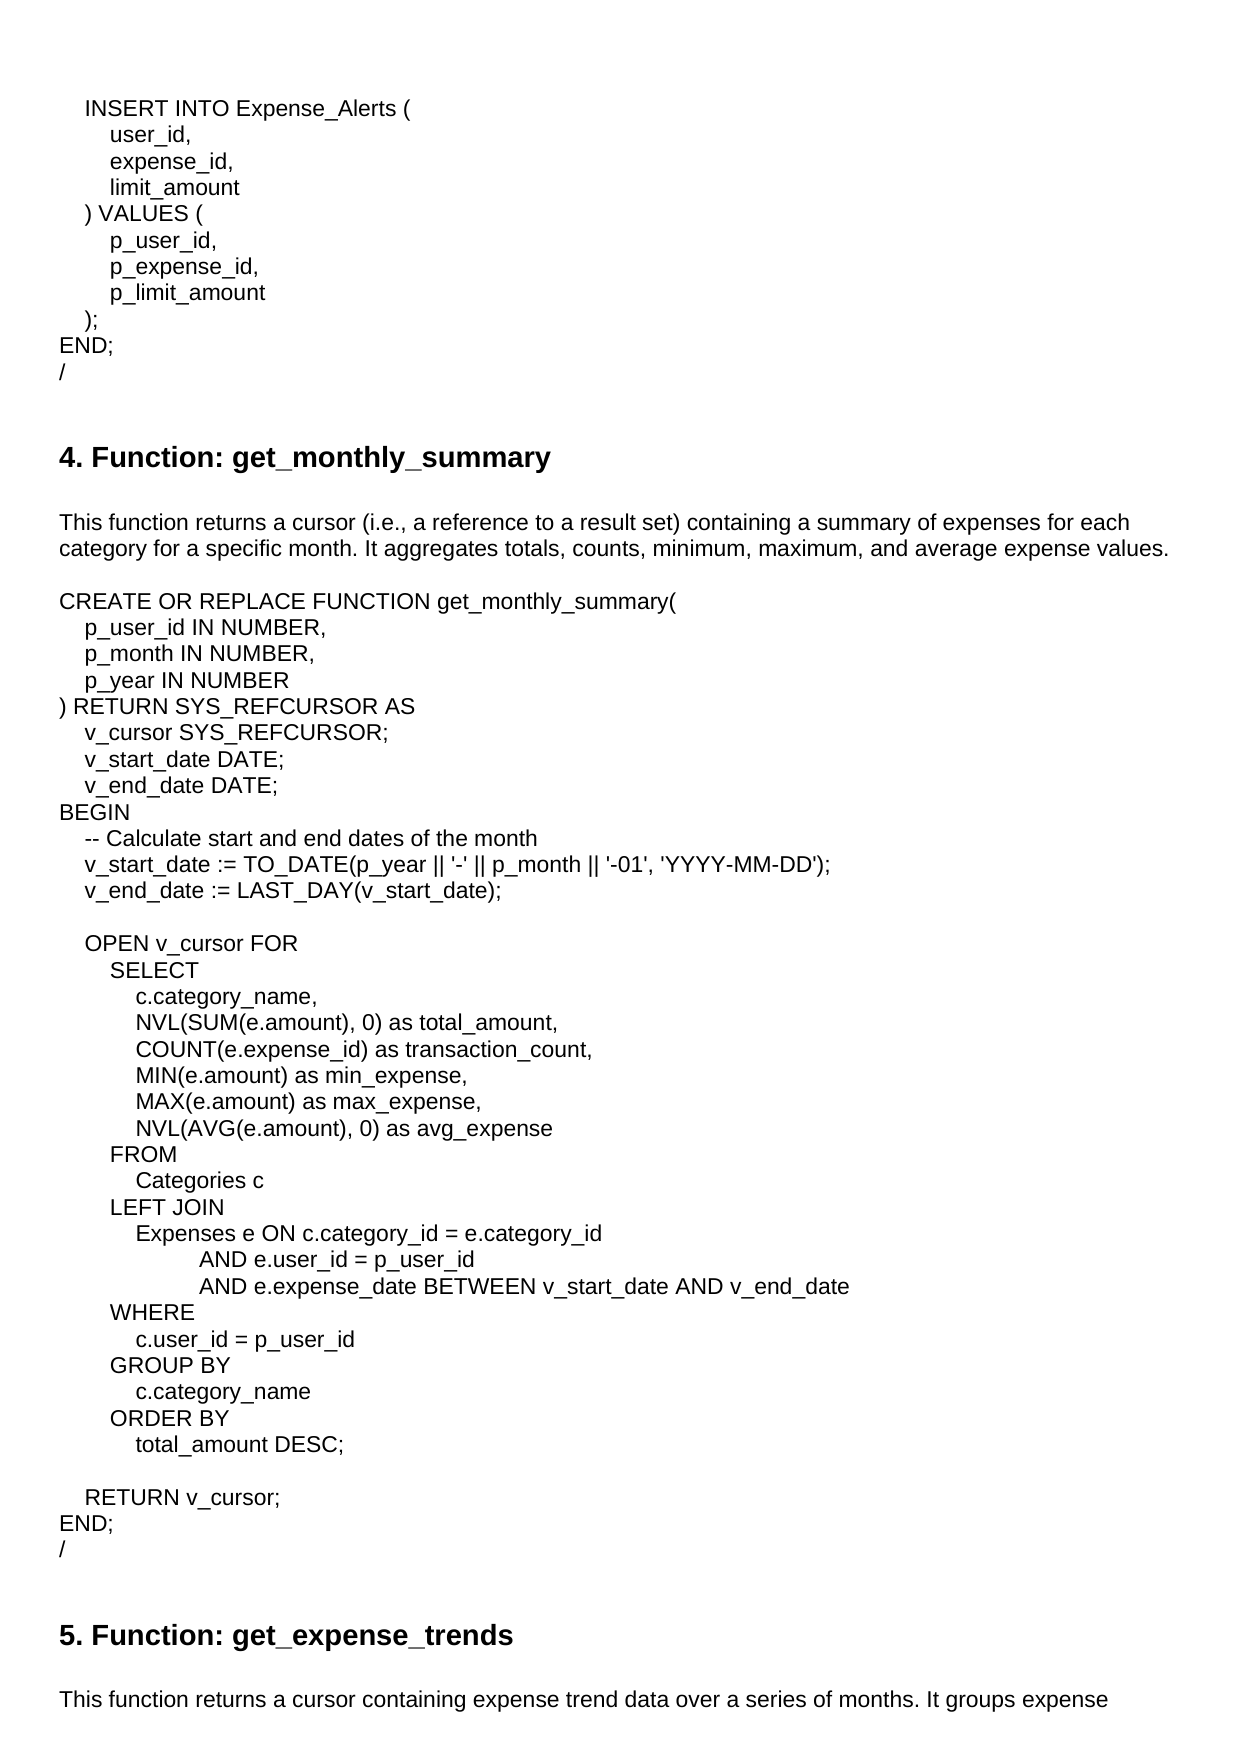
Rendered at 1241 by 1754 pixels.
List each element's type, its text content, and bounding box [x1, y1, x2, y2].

text Expenses e ON c.category_id = e.category_id [59, 1220, 1181, 1246]
text LEFT JOIN [59, 1194, 1181, 1220]
text AND e.expense_date BETWEEN v_start_date AND v_end_date [59, 1273, 1181, 1299]
text v_cursor SYS_REFCURSOR; [59, 719, 1181, 746]
text END; [59, 332, 1181, 358]
text CREATE OR REPLACE FUNCTION get_monthly_summary( [59, 588, 1181, 614]
text ORDER BY [59, 1404, 1181, 1431]
text / [59, 358, 1181, 385]
text END; [59, 1510, 1181, 1536]
text MAX(e.amount) as max_expense, [59, 1088, 1181, 1115]
text This function returns a cursor (i.e., a reference to a result set) containing a summary of expenses for each category for a specific month. It aggregates totals, counts, minimum, maximum, and average expense values. [59, 508, 1181, 561]
text OPEN v_cursor FOR [59, 930, 1181, 957]
text p_user_id, [59, 227, 1181, 253]
text p_user_id IN NUMBER, [59, 614, 1181, 640]
text limit_amount [59, 174, 1181, 200]
text v_start_date := TO_DATE(p_year || '-' || p_month || '-01', 'YYYY-MM-DD'); [59, 851, 1181, 877]
text user_id, [59, 121, 1181, 148]
text COUNT(e.expense_id) as transaction_count, [59, 1036, 1181, 1062]
text p_expense_id, [59, 253, 1181, 279]
text ); [59, 306, 1181, 332]
text ) VALUES ( [59, 200, 1181, 227]
text v_end_date DATE; [59, 772, 1181, 798]
text total_amount DESC; [59, 1431, 1181, 1457]
text NVL(SUM(e.amount), 0) as total_amount, [59, 1009, 1181, 1036]
text FROM [59, 1141, 1181, 1167]
text -- Calculate start and end dates of the month [59, 825, 1181, 851]
text p_year IN NUMBER [59, 667, 1181, 693]
text c.category_name [59, 1378, 1181, 1404]
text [59, 1686, 1181, 1713]
text NVL(AVG(e.amount), 0) as avg_expense [59, 1115, 1181, 1141]
text GROUP BY [59, 1352, 1181, 1378]
text BEGIN [59, 798, 1181, 825]
text p_limit_amount [59, 279, 1181, 306]
text MIN(e.amount) as min_expense, [59, 1062, 1181, 1088]
text p_month IN NUMBER, [59, 640, 1181, 667]
text AND e.user_id = p_user_id [59, 1246, 1181, 1273]
text SELECT [59, 957, 1181, 983]
subtitle 5. Function: get_expense_trends [59, 1618, 1181, 1652]
text c.user_id = p_user_id [59, 1326, 1181, 1352]
subtitle 4. Function: get_monthly_summary [59, 440, 1181, 474]
text v_end_date := LAST_DAY(v_start_date); [59, 877, 1181, 904]
text expense_id, [59, 148, 1181, 174]
text v_start_date DATE; [59, 746, 1181, 772]
text c.category_name, [59, 983, 1181, 1009]
text RETURN v_cursor; [59, 1484, 1181, 1510]
text / [59, 1536, 1181, 1563]
text Categories c [59, 1167, 1181, 1194]
text WHERE [59, 1299, 1181, 1326]
text INSERT INTO Expense_Alerts ( [59, 95, 1181, 121]
text ) RETURN SYS_REFCURSOR AS [59, 693, 1181, 719]
